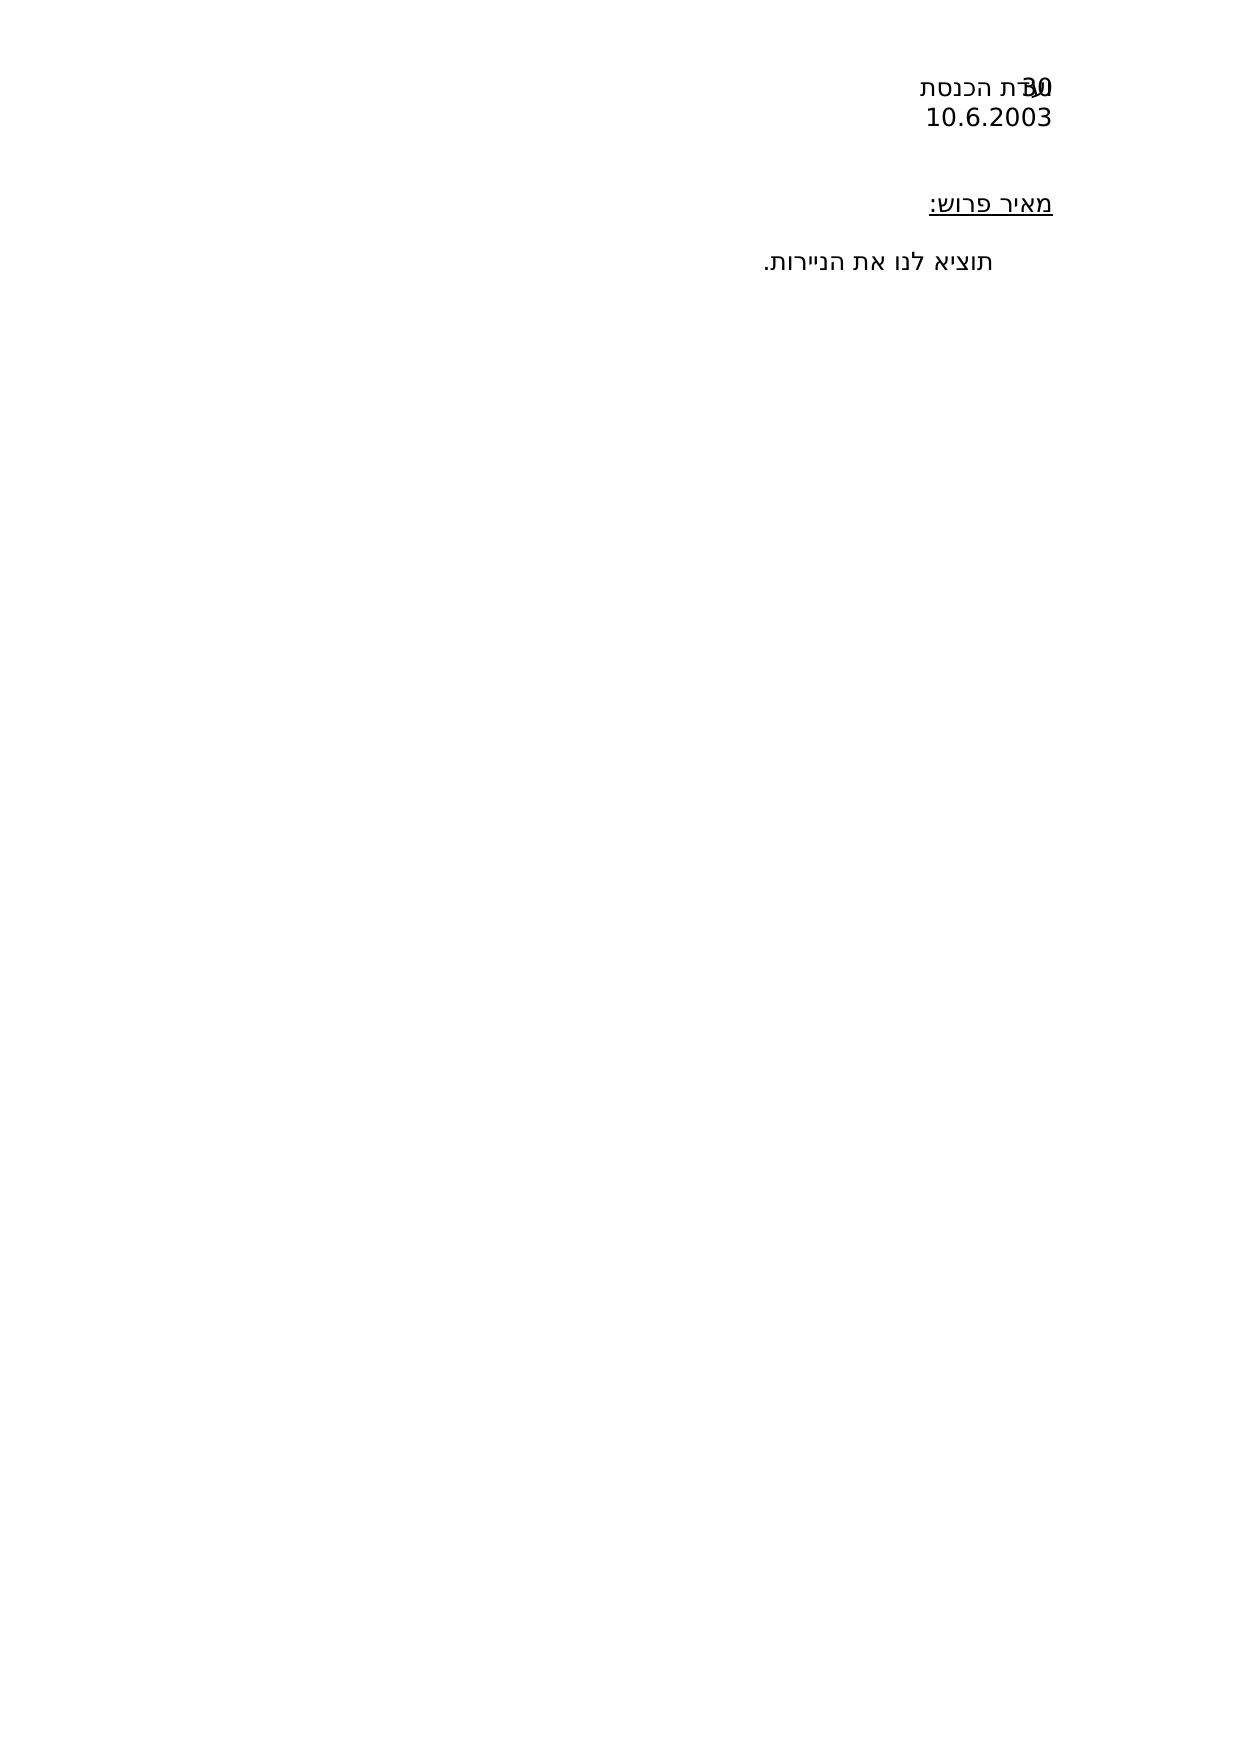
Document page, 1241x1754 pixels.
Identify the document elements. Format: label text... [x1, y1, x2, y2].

text מאיר פרוש: [187, 189, 1053, 218]
text תוציא לנו את הניירות. [187, 247, 1053, 276]
